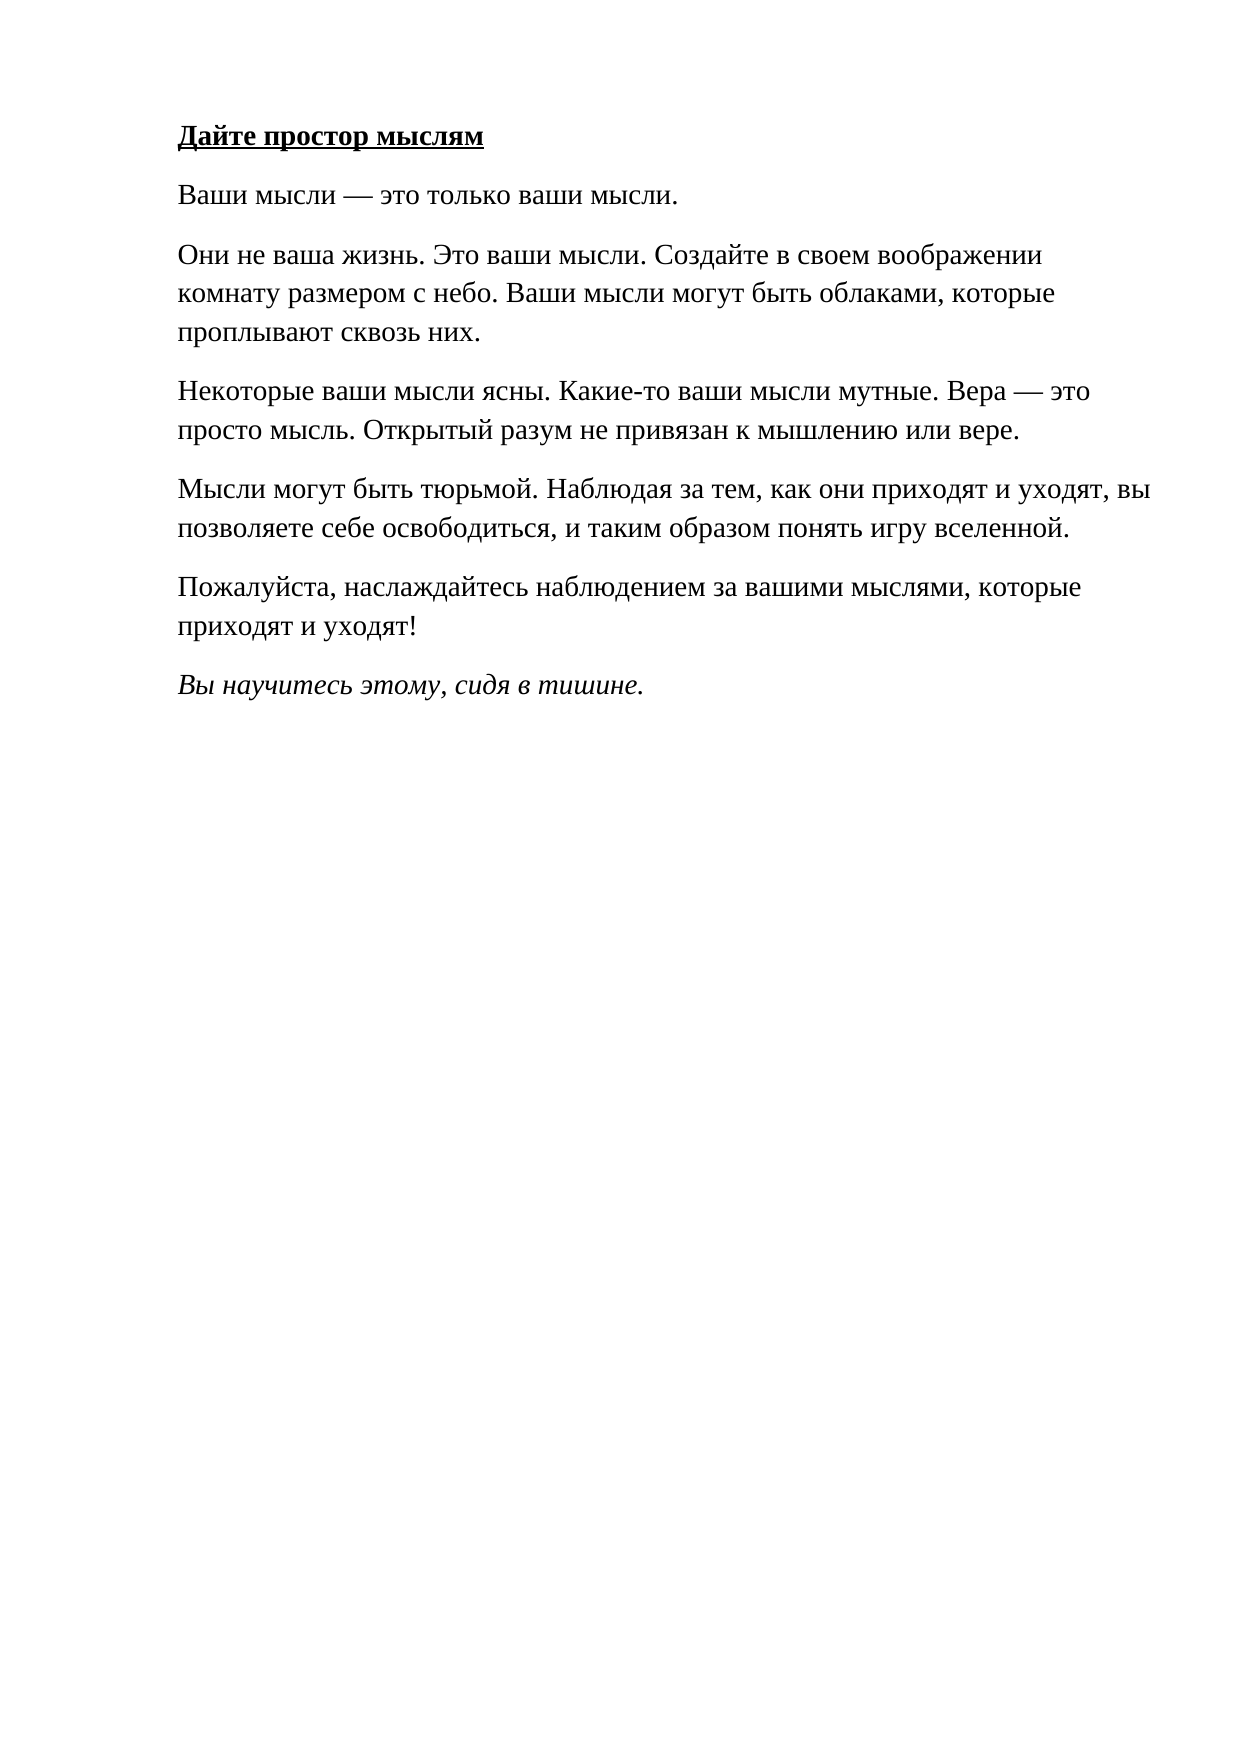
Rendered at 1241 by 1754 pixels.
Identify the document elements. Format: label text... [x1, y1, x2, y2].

text Мысли могут быть тюрьмой. Наблюдая за тем, как они приходят и уходят, вы позволяете себе освободиться, и таким образом понять игру вселенной. [177, 471, 1152, 543]
text Вы научитесь этому, сидя в тишине. [177, 667, 1152, 701]
text Пожалуйста, наслаждайтесь наблюдением за вашими мыслями, которые приходят и уходят! [177, 569, 1152, 641]
text Дайте простор мыслям [177, 118, 1152, 152]
text Они не ваша жизнь. Это ваши мысли. Создайте в своем воображении комнату размером с небо. Ваши мысли могут быть облаками, которые проплывают сквозь них. [177, 237, 1152, 347]
text Ваши мысли — это только ваши мысли. [177, 177, 1152, 211]
text Некоторые ваши мысли ясны. Какие-то ваши мысли мутные. Вера — это просто мысль. Открытый разум не привязан к мышлению или вере. [177, 373, 1152, 445]
